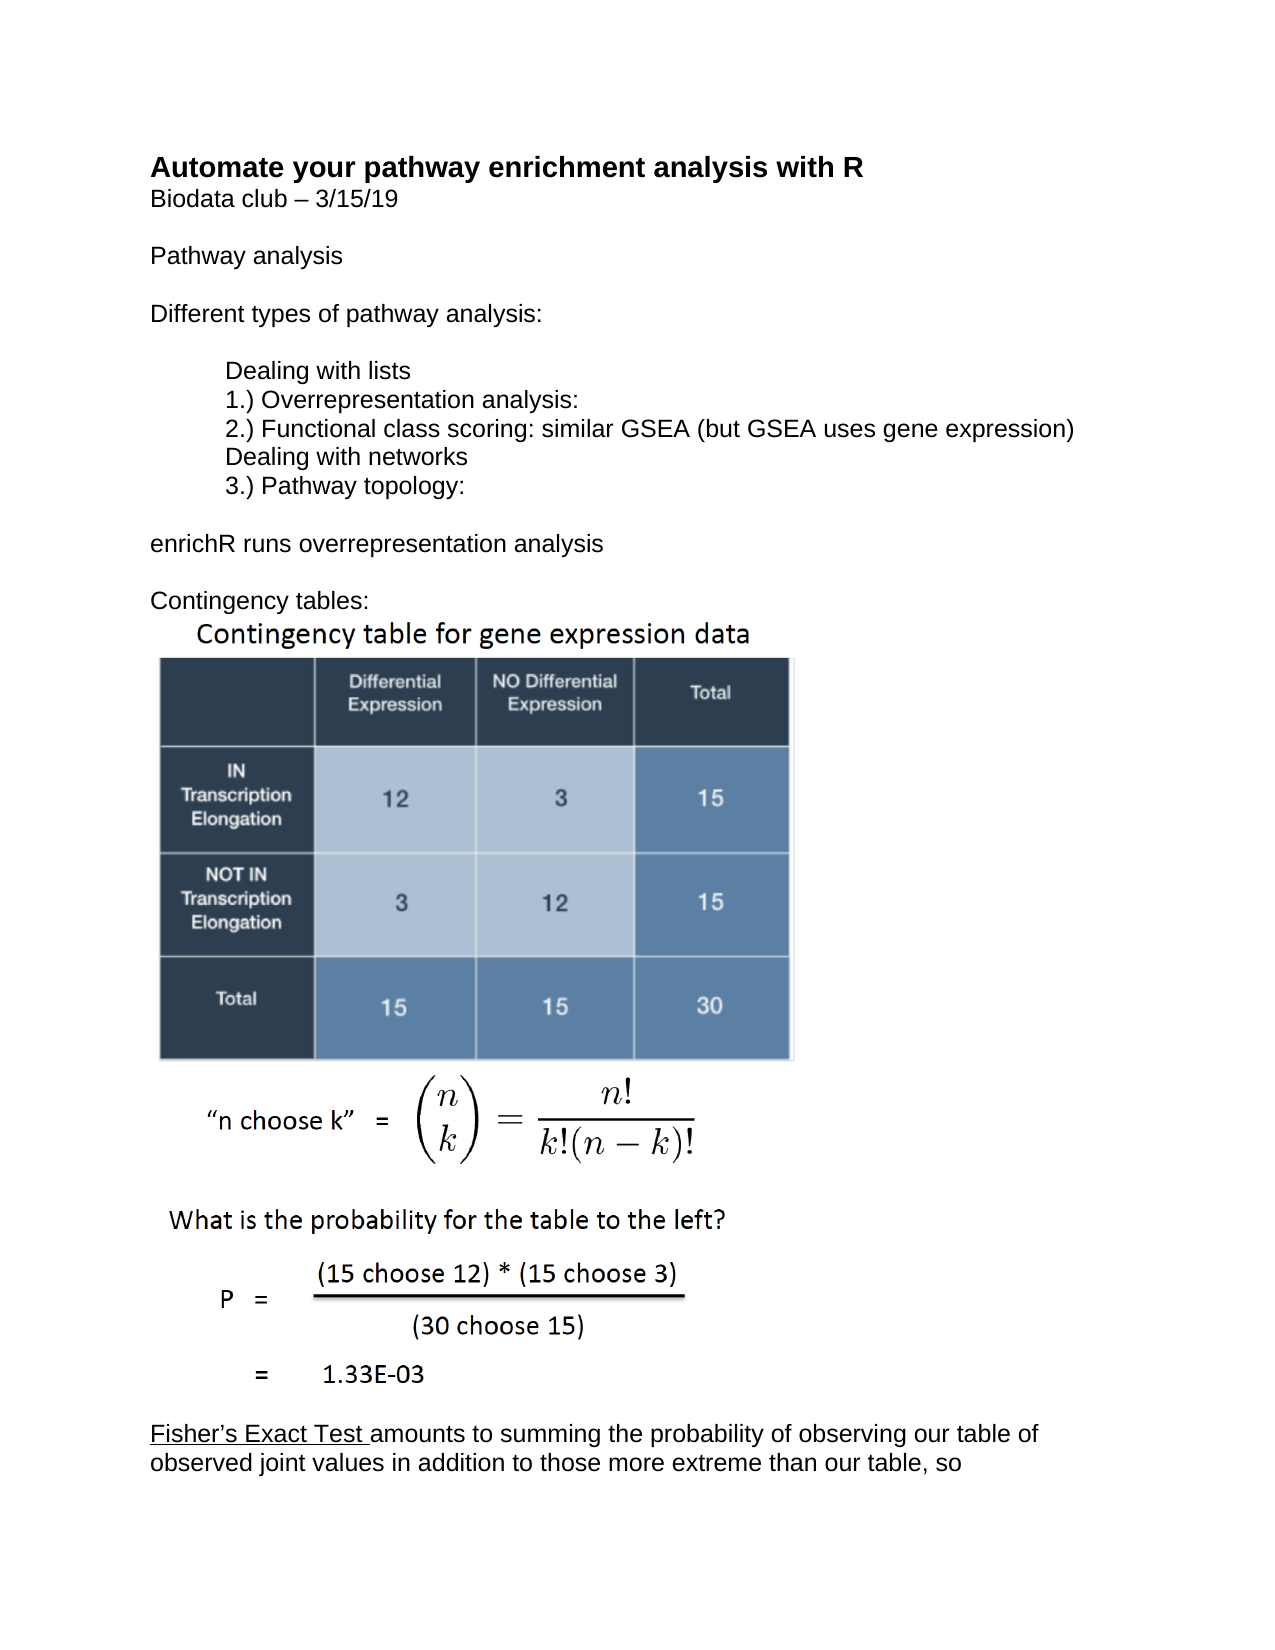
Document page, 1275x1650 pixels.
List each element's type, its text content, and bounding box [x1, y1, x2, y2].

text 2.) Functional class scoring: similar GSEA (but GSEA uses gene expression) [225, 413, 1125, 442]
text Pathway analysis [150, 241, 1125, 270]
text Biodata club – 3/15/19 [150, 183, 1125, 212]
text Automate your pathway enrichment analysis with R [150, 150, 1125, 183]
text Contingency tables: [150, 586, 1125, 615]
text Dealing with lists [225, 356, 1125, 385]
text Different types of pathway analysis: [150, 298, 1125, 327]
text 1.) Overrepresentation analysis: [225, 385, 1125, 413]
text 3.) Pathway topology: [225, 471, 1125, 500]
picture [150, 614, 816, 1420]
text Dealing with networks [225, 442, 1125, 471]
text Fisher’s Exact Test amounts to summing the probability of observing our table of observed joint values in addition to those more extreme than our table, so [150, 1419, 1125, 1477]
text enrichR runs overrepresentation analysis [150, 528, 1125, 557]
